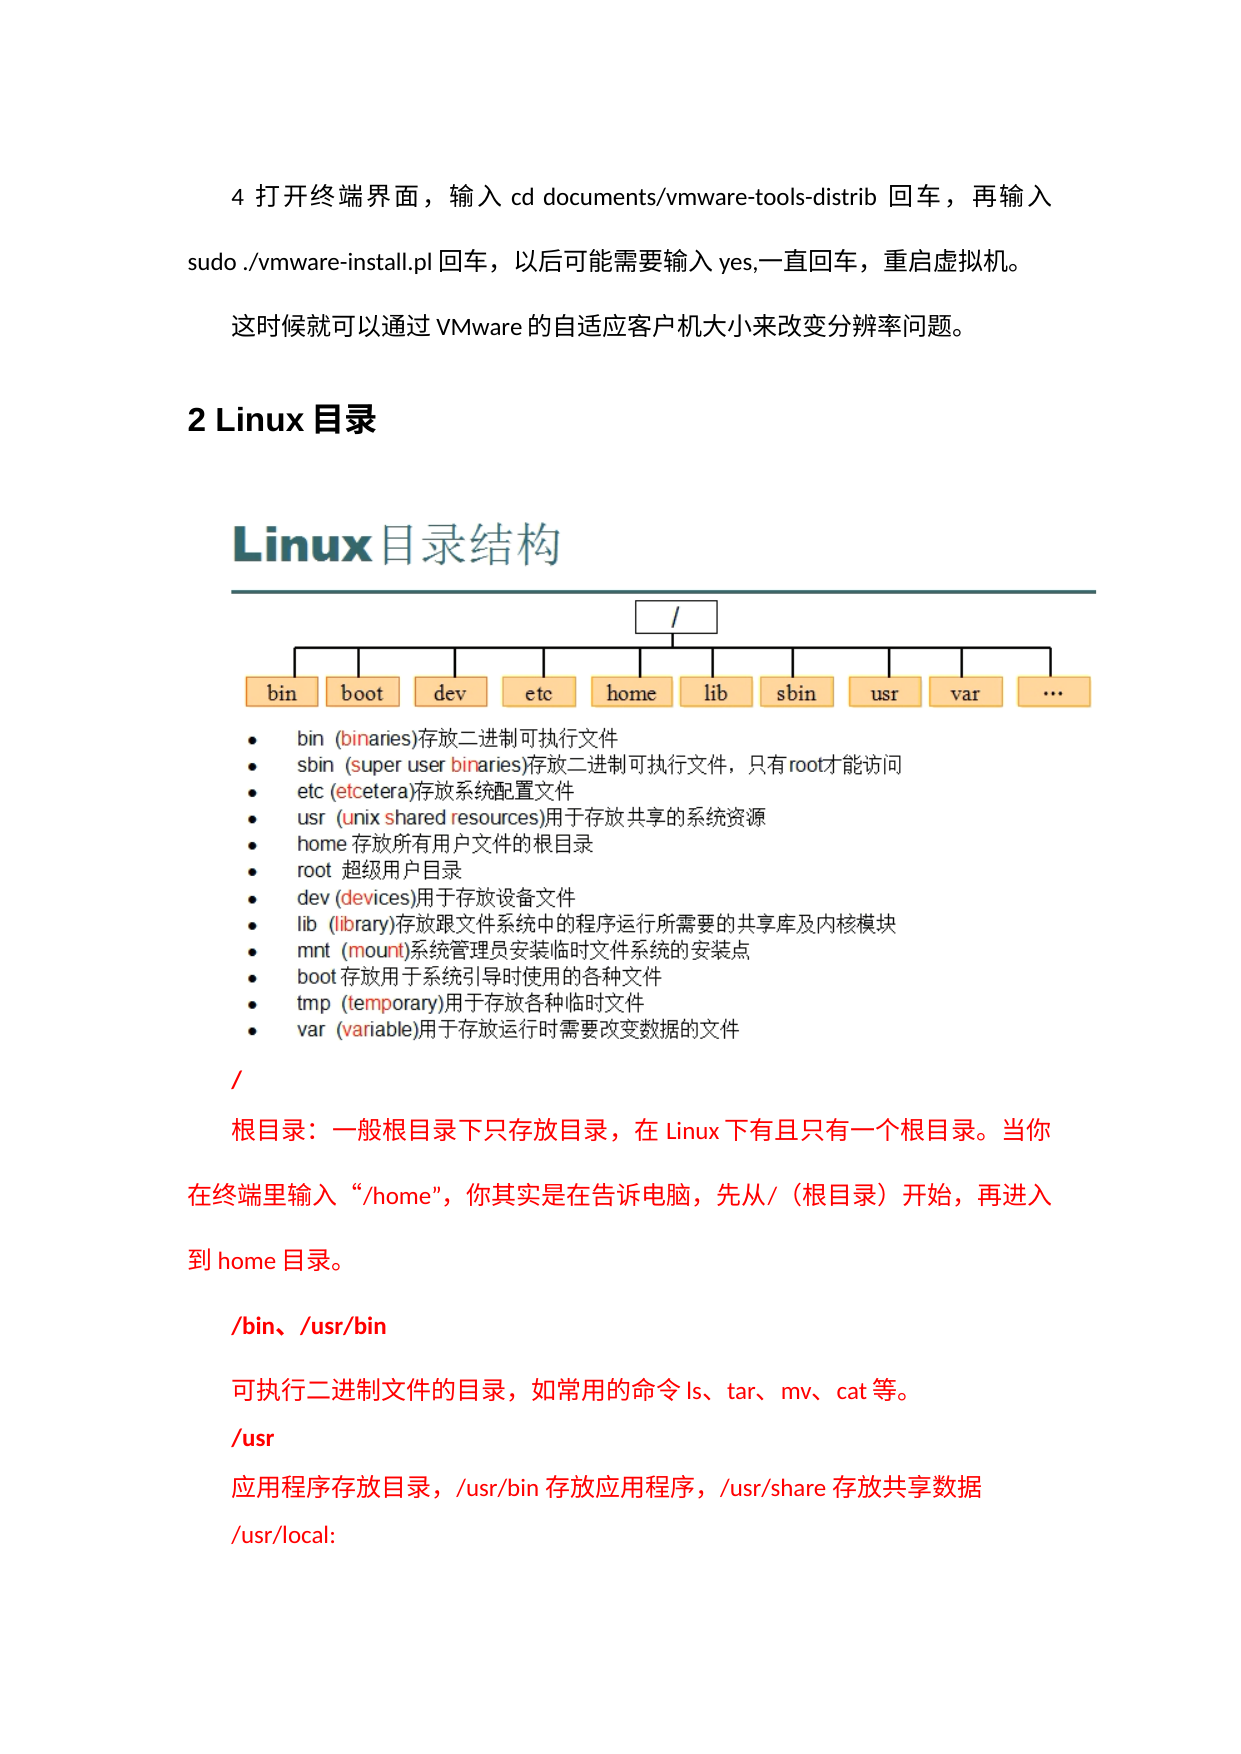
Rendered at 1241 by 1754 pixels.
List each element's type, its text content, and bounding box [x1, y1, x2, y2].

text /bin、/usr/bin [187, 1291, 1053, 1356]
picture [231, 510, 1097, 1054]
list 4 打开终端界面，输入cd documents/vmware-tools-distrib 回车，再输入sudo ./vmware-install.pl 回车，以后可能需要输入 yes,一直回车，重启虚拟机。 [187, 162, 1053, 292]
text 可执行二进制文件的目录，如常用的命令ls、tar、mv、cat等。 [187, 1356, 1053, 1421]
text 应用程序存放目录，/usr/bin 存放应用程序，/usr/share 存放共享数据 /usr/local: [187, 1453, 1053, 1551]
text /usr [187, 1421, 1053, 1453]
subtitle 2 Linux目录 [187, 384, 1053, 449]
text / [187, 1063, 1053, 1096]
text 根目录：一般根目录下只存放目录，在Linux下有且只有一个根目录。当你在终端里输入“/home”，你其实是在告诉电脑，先从/（根目录）开始，再进入到home目录。 [187, 1096, 1053, 1291]
list 这时候就可以通过VMware的自适应客户机大小来改变分辨率问题。 [187, 292, 1053, 357]
